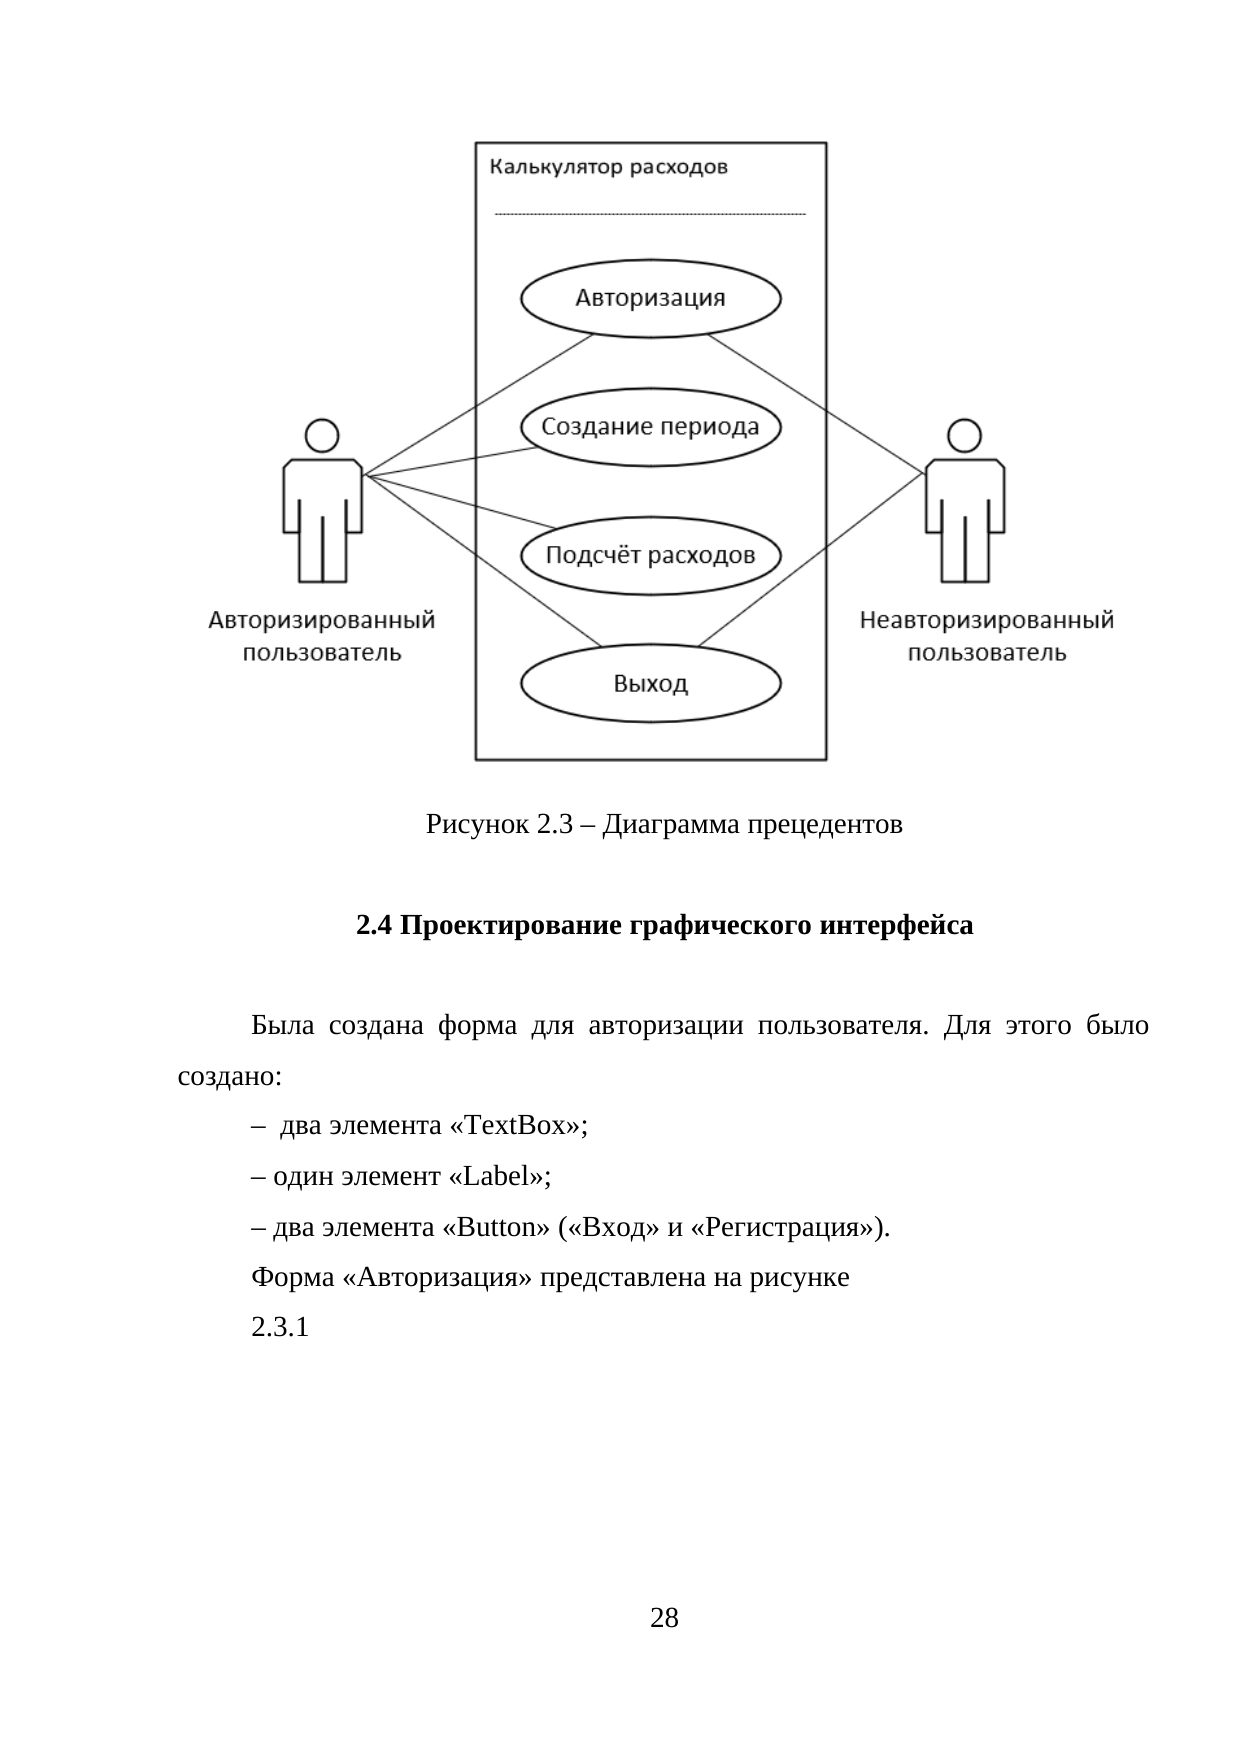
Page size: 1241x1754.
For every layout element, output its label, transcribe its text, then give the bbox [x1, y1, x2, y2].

text Была создана форма для авторизации пользователя. Для этого было создано: [177, 1007, 1163, 1091]
subtitle Проектирование графического интерфейса [356, 907, 1163, 940]
picture [208, 141, 1114, 762]
list два элемента «TextBox»; [251, 1108, 1163, 1142]
list два элемента «Button» («Вход» и «Регистрация»). Форма «Авторизация» представлена на рисунке 2.3.1 [251, 1209, 912, 1343]
text Рисунок 2.3 – Диаграмма прецедентов [383, 806, 946, 840]
list один элемент «Label»; [251, 1158, 1163, 1192]
